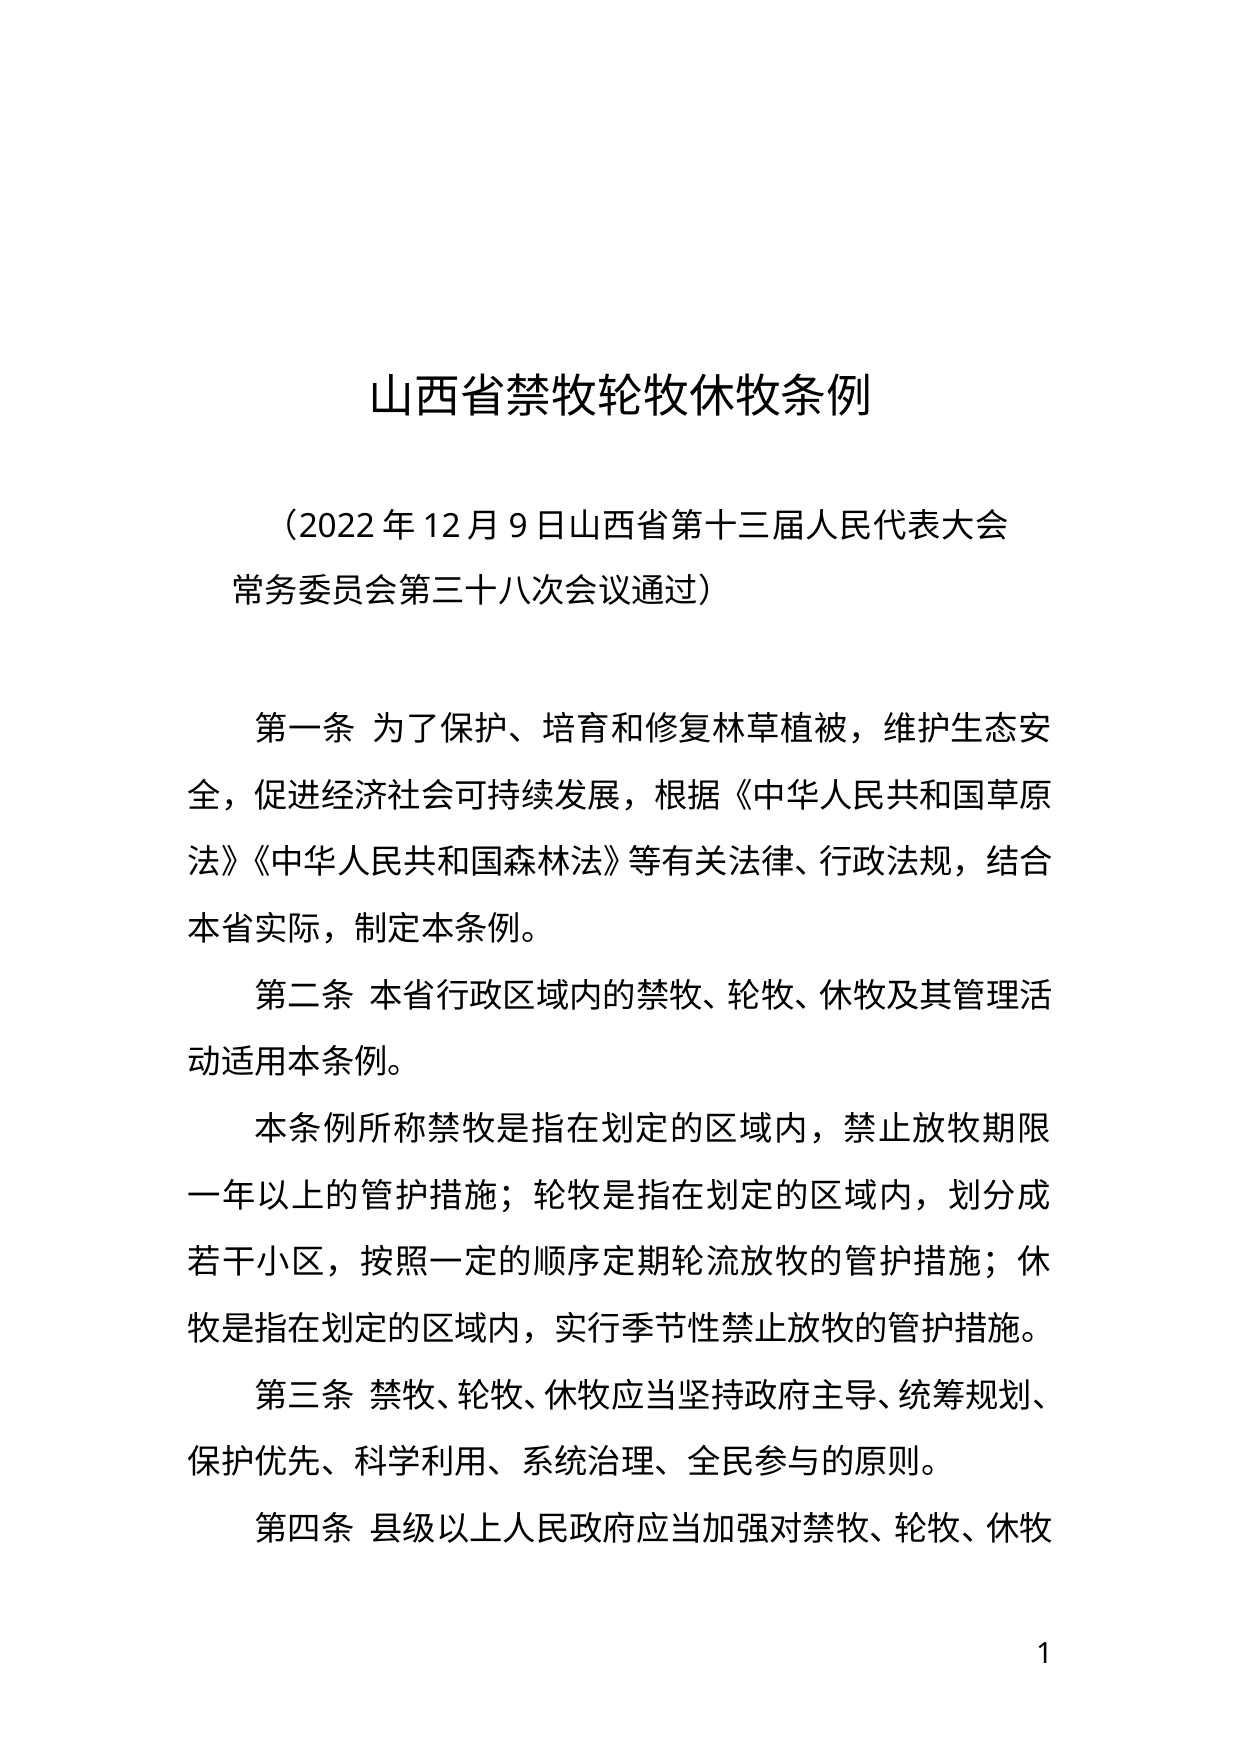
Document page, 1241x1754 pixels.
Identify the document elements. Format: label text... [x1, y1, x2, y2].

text 第二条 本省行政区域内的禁牧、轮牧、休牧及其管理活动适用本条例。 [187, 921, 1053, 1054]
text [187, 1521, 1053, 1588]
text （2022年12月9日山西省第十三届人民代表大会常务委员会第三十八次会议通过） [231, 458, 1009, 588]
text 本条例所称禁牧是指在划定的区域内，禁止放牧期限一年以上的管护措施；轮牧是指在划定的区域内，划分成若干小区，按照一定的顺序定期轮流放牧的管护措施；休牧是指在划定的区域内，实行季节性禁止放牧的管护措施。 [187, 1054, 1053, 1388]
text 第三条 禁牧、轮牧、休牧应当坚持政府主导、统筹规划、保护优先、科学利用、系统治理、全民参与的原则。 [187, 1388, 1053, 1521]
text 第一条 为了保护、培育和修复林草植被，维护生态安全，促进经济社会可持续发展，根据《中华人民共和国草原法》《中华人民共和国森林法》等有关法律、行政法规，结合本省实际，制定本条例。 [187, 654, 1053, 921]
text 山西省禁牧轮牧休牧条例 [187, 326, 1053, 393]
